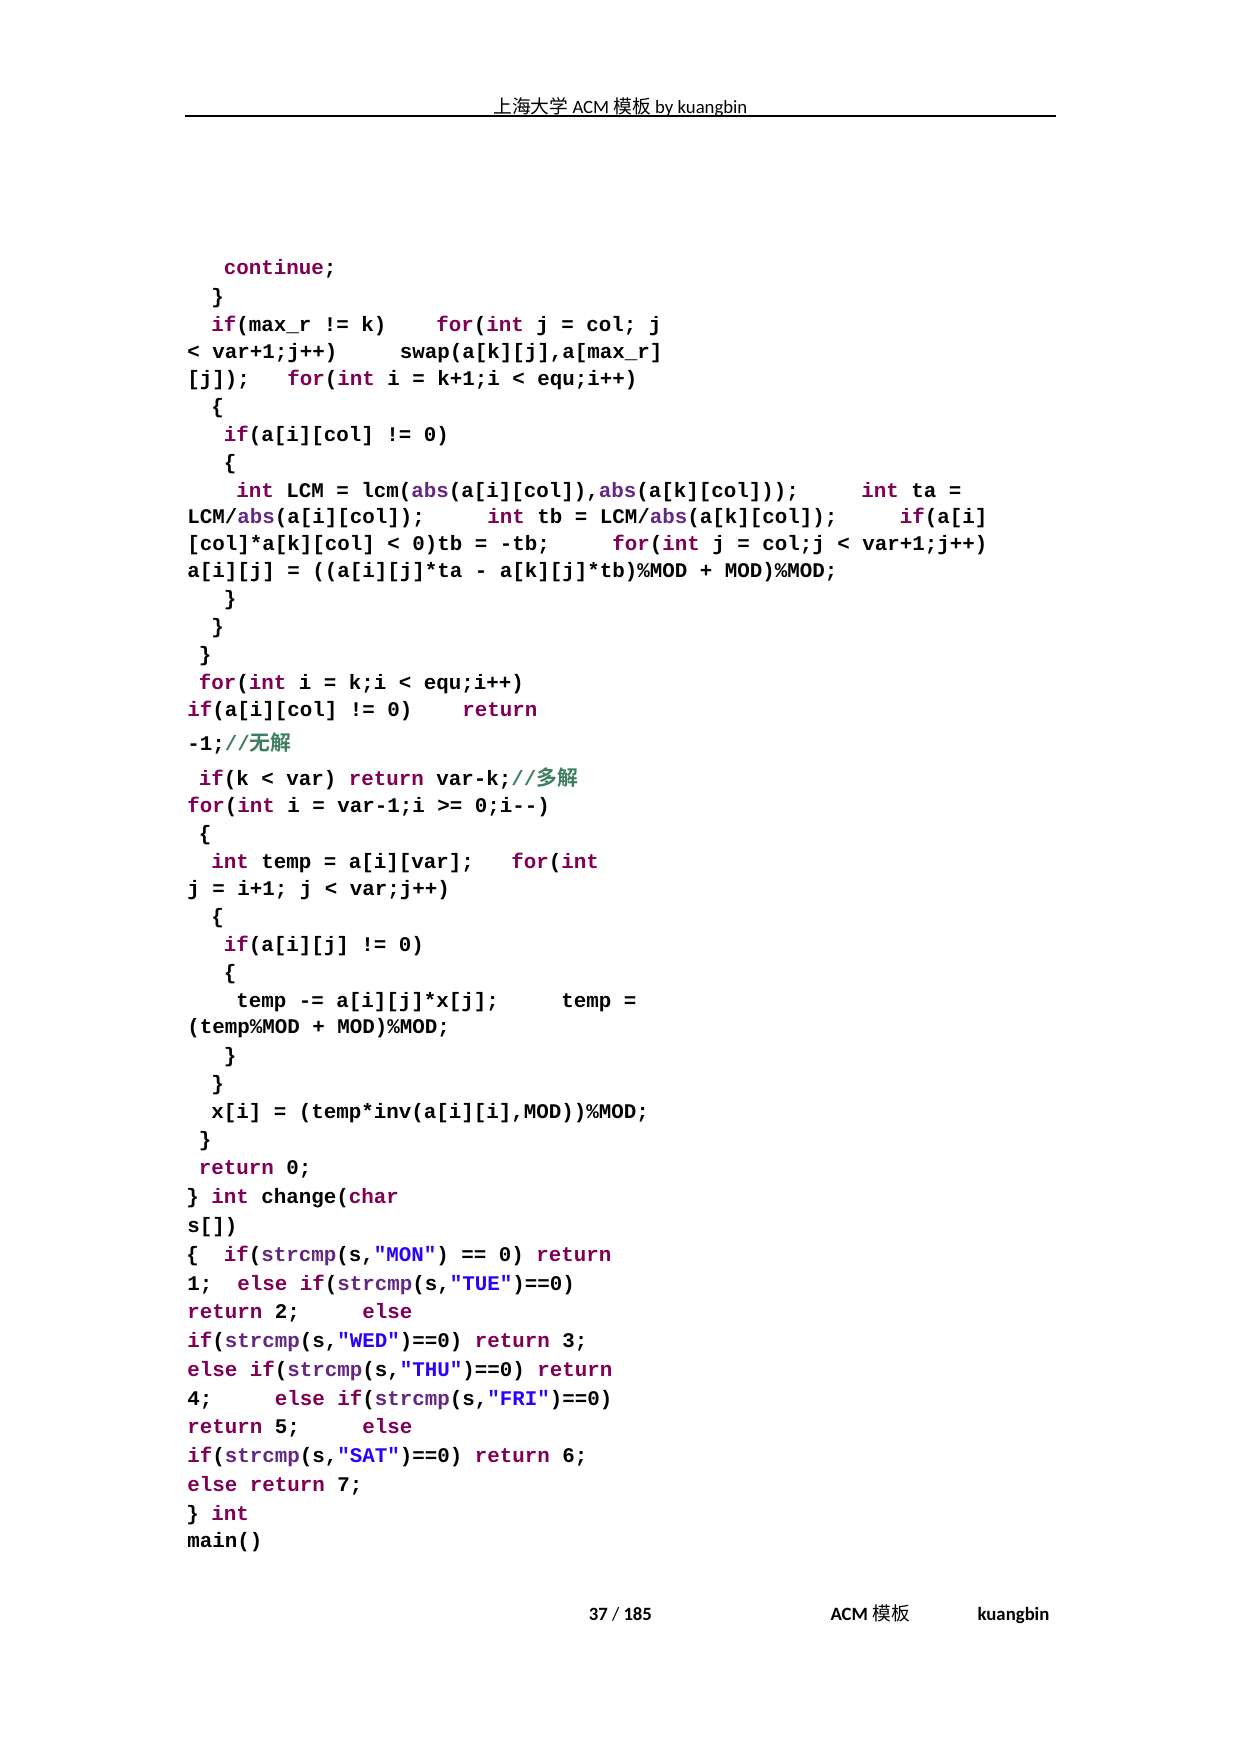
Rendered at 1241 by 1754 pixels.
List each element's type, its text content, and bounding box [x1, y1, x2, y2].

text } [186, 616, 771, 639]
text temp -= a[i][j]*x[j]; temp = (temp%MOD + MOD)%MOD; [186, 990, 678, 1040]
text } [186, 1129, 771, 1152]
text } int main() [186, 1503, 300, 1553]
text } [186, 286, 771, 310]
text if(k < var) return var-k;//多解 for(int i = var-1;i >= 0;i--) [186, 762, 663, 819]
text for(int i = k;i < equ;i++) if(a[i][col] != 0) return -1;//无解 [186, 672, 556, 756]
text x[i] = (temp*inv(a[i][i],MOD))%MOD; [186, 1101, 771, 1124]
text } [186, 1044, 771, 1068]
text { [186, 396, 771, 419]
text } [186, 588, 771, 611]
text continue; [186, 257, 996, 281]
text } int change(char s[]) [186, 1186, 412, 1238]
text if(max_r != k) for(int j = col; j < var+1;j++) swap(a[k][j],a[max_r][j]); for(int i = k+1;i < equ;i++) [186, 314, 667, 391]
text { [186, 452, 771, 475]
text { [186, 823, 771, 847]
text } [186, 644, 771, 667]
text { [186, 906, 771, 929]
text { if(strcmp(s,"MON") == 0) return 1; else if(strcmp(s,"TUE")==0) return 2; else if(strcmp(s,"WED")==0) return 3; else if(strcmp(s,"THU")==0) return 4; else if(strcmp(s,"FRI")==0) return 5; else if(strcmp(s,"SAT")==0) return 6; else return 7; [186, 1244, 648, 1497]
text int temp = a[i][var]; for(int j = i+1; j < var;j++) [186, 851, 601, 901]
text if(a[i][j] != 0) [186, 934, 771, 957]
text { [186, 962, 771, 986]
text if(a[i][col] != 0) [186, 424, 771, 447]
text int LCM = lcm(abs(a[i][col]),abs(a[k][col])); int ta = LCM/abs(a[i][col]); int tb = LCM/abs(a[k][col]); if(a[i][col]*a[k][col] < 0)tb = -tb; for(int j = col;j < var+1;j++) a[i][j] = ((a[i][j]*ta - a[k][j]*tb)%MOD + MOD)%MOD; [186, 480, 991, 583]
text } [186, 1073, 771, 1096]
text return 0; [186, 1157, 996, 1180]
